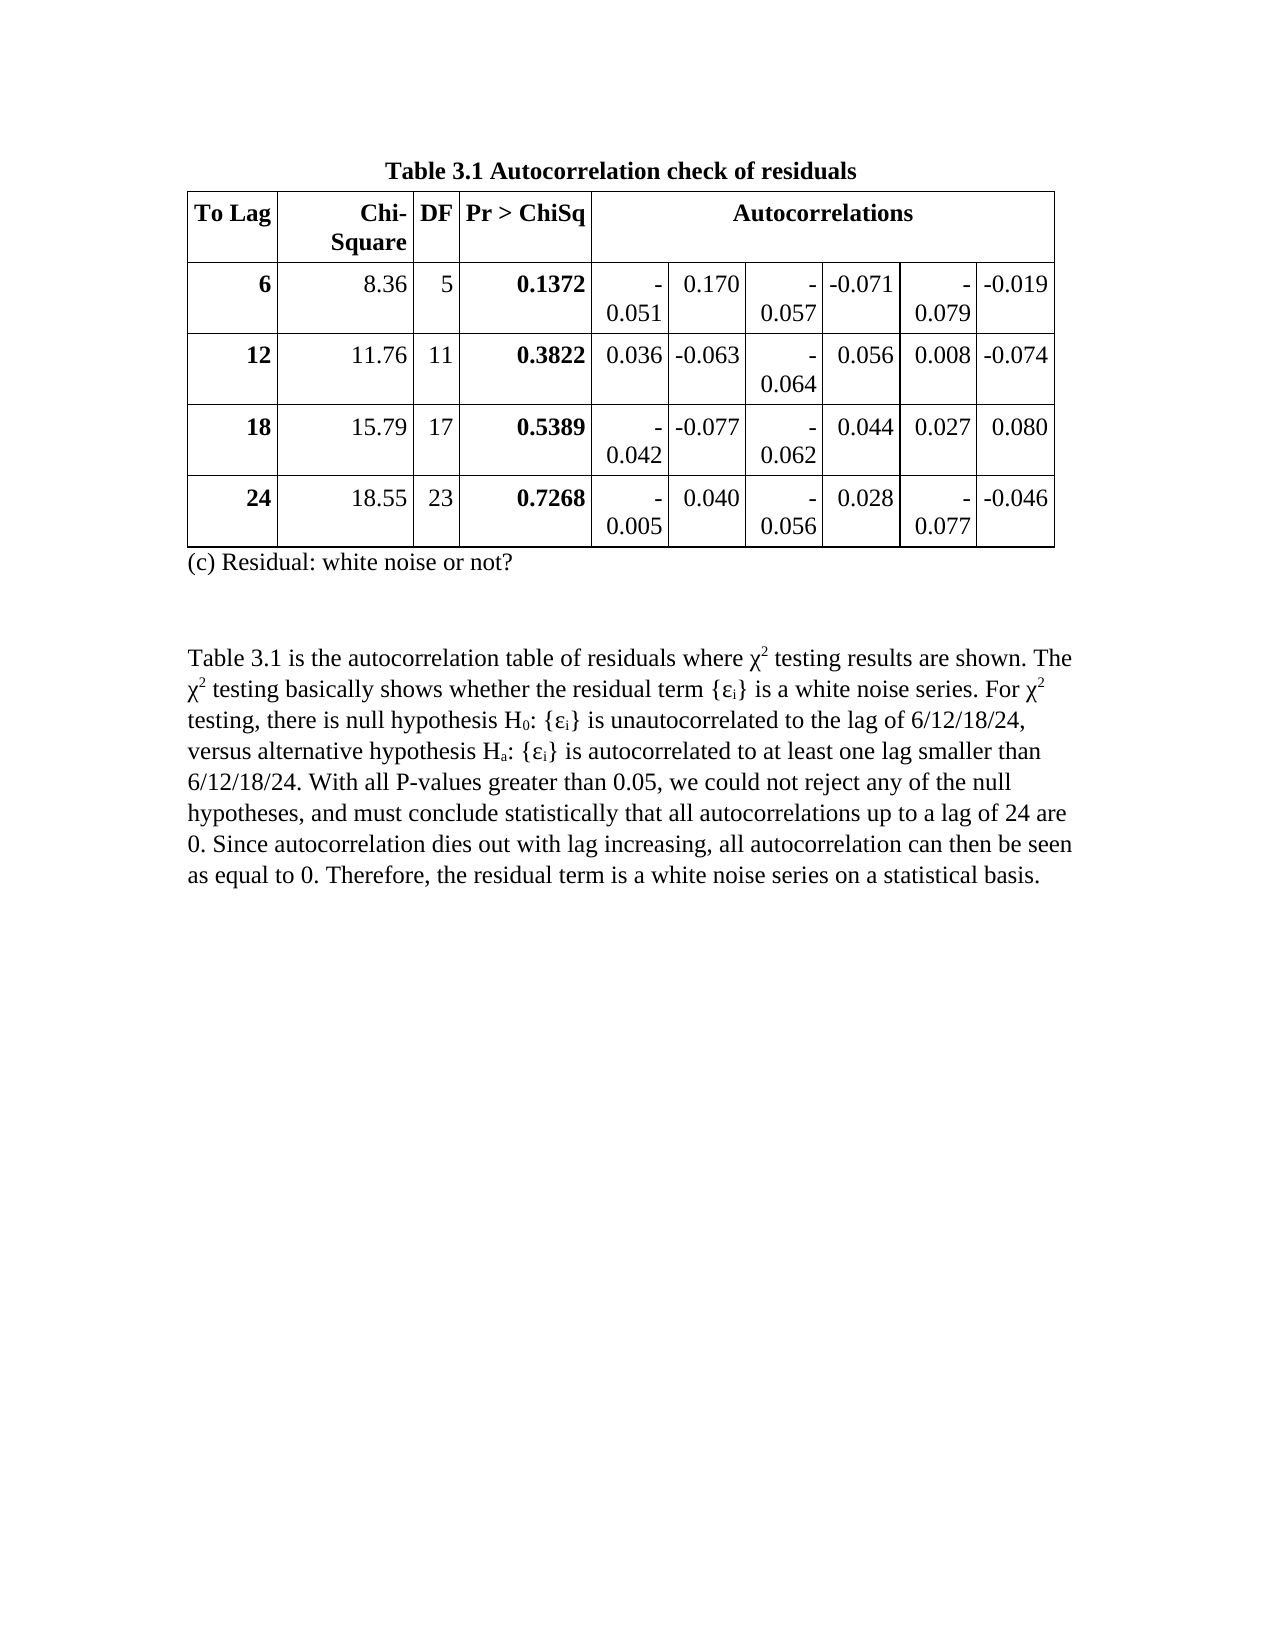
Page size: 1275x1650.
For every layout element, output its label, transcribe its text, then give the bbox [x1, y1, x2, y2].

table_cell -0.046 [977, 476, 1054, 546]
table_cell -0.057 [746, 263, 822, 333]
table_cell 0.1372 [460, 263, 591, 333]
table_cell 0.170 [669, 263, 745, 333]
table_header Table 3.1 Autocorrelation check of residuals [188, 150, 1054, 191]
table_cell -0.042 [592, 405, 668, 475]
table_cell 5 [414, 263, 459, 333]
table_cell -0.005 [592, 476, 668, 546]
table_cell 18.55 [278, 476, 413, 546]
table_cell -0.062 [746, 405, 822, 475]
table_cell 12 [188, 334, 277, 404]
table_cell 23 [414, 476, 459, 546]
table_cell To Lag [188, 192, 277, 262]
table_cell DF [414, 192, 459, 262]
table_cell 0.056 [823, 334, 899, 404]
table_cell 0.044 [823, 405, 899, 475]
table_cell -0.019 [977, 263, 1054, 333]
table_cell 0.7268 [460, 476, 591, 546]
table_cell Pr > ChiSq [460, 192, 591, 262]
table_cell -0.074 [977, 334, 1054, 404]
table_cell 24 [188, 476, 277, 546]
table_cell 8.36 [278, 263, 413, 333]
table_cell 0.028 [823, 476, 899, 546]
table_cell -0.071 [823, 263, 899, 333]
table_cell -0.077 [901, 476, 976, 546]
table_cell -0.079 [901, 263, 976, 333]
table_cell 0.027 [901, 405, 976, 475]
table_cell 0.5389 [460, 405, 591, 475]
table_cell -0.063 [669, 334, 745, 404]
table_cell 0.080 [977, 405, 1054, 475]
table_cell Chi-Square [278, 192, 413, 262]
table_cell 11 [414, 334, 459, 404]
text Table 3.1 is the autocorrelation table of residuals where χ2 testing results are shown. The χ2 testing basically shows whether the residual term {εi} is a white noise series. For χ2 testing, there is null hypothesis H0: {εi} is unautocorrelated to the lag of 6/12/18/24, versus alternative hypothesis Ha: {εi} is autocorrelated to at least one lag smaller than 6/12/18/24. With all P-values greater than 0.05, we could not reject any of the null hypotheses, and must conclude statistically that all autocorrelations up to a lag of 24 are 0. Since autocorrelation dies out with lag increasing, all autocorrelation can then be seen as equal to 0. Therefore, the residual term is a white noise series on a statistical basis. [187, 643, 1087, 889]
table_cell -0.051 [592, 263, 668, 333]
table_cell Autocorrelations [592, 192, 1054, 262]
text (c) Residual: white noise or not? [187, 547, 1087, 576]
table_cell 6 [188, 263, 277, 333]
table_cell 11.76 [278, 334, 413, 404]
table_cell 0.008 [901, 334, 976, 404]
table_cell -0.064 [746, 334, 822, 404]
table_cell 15.79 [278, 405, 413, 475]
table_cell 0.3822 [460, 334, 591, 404]
table_cell 17 [414, 405, 459, 475]
table_cell -0.056 [746, 476, 822, 546]
table_cell 18 [188, 405, 277, 475]
table_cell 0.040 [669, 476, 745, 546]
table_cell -0.077 [669, 405, 745, 475]
table_cell 0.036 [592, 334, 668, 404]
